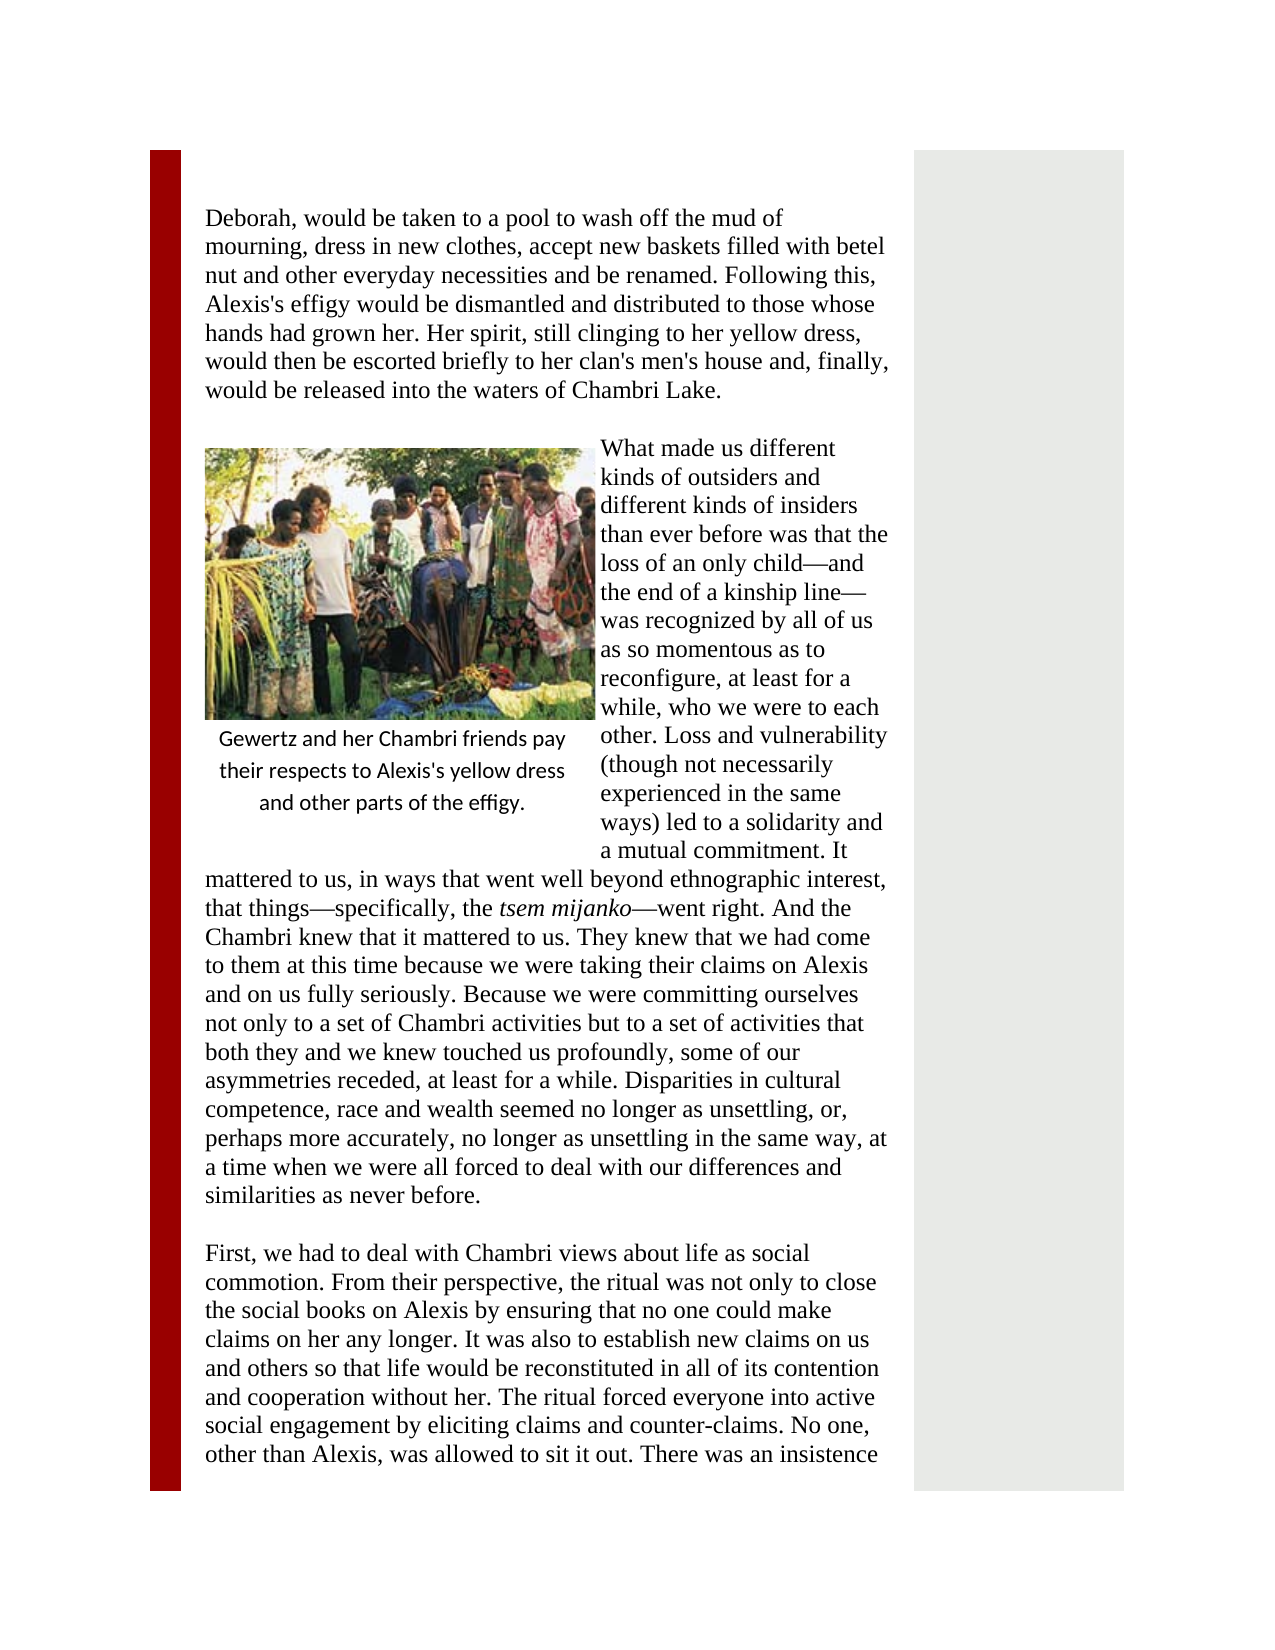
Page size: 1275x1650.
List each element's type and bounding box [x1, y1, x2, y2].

picture [204, 448, 596, 720]
table_header [181, 150, 914, 1491]
